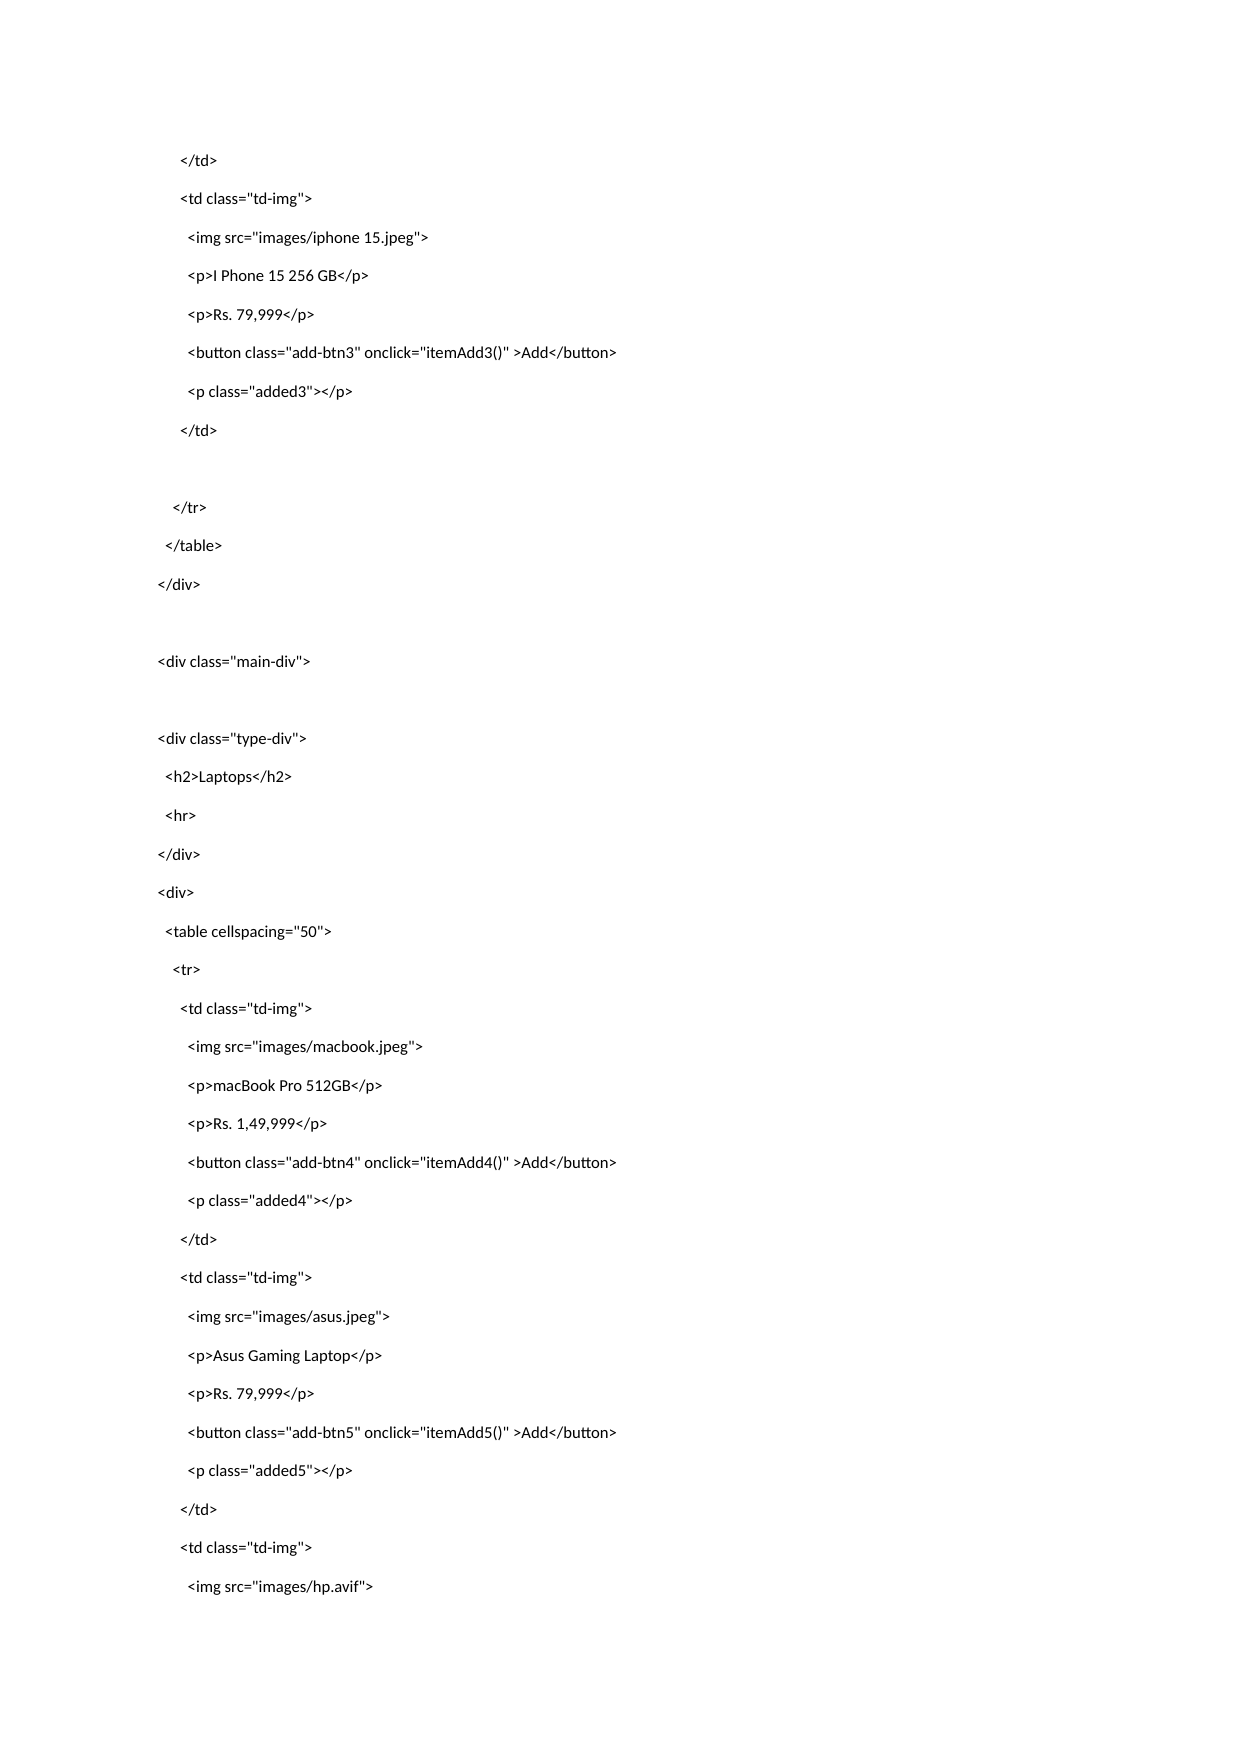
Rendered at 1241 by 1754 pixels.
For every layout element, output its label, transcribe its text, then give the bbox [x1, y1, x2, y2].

text </tr> [150, 497, 1090, 517]
text </td> [150, 1499, 1090, 1519]
text <p>Rs. 79,999</p> [150, 304, 1090, 324]
text <p>Rs. 1,49,999</p> [150, 1113, 1090, 1134]
text <p>macBook Pro 512GB</p> [150, 1075, 1090, 1095]
text <div> [150, 882, 1090, 903]
text </table> [150, 535, 1090, 556]
text <p>Asus Gaming Laptop</p> [150, 1345, 1090, 1365]
text </div> [150, 574, 1090, 594]
text <table cellspacing="50"> [150, 921, 1090, 941]
text <button class="add-btn5" onclick="itemAdd5()" >Add</button> [150, 1422, 1090, 1442]
text <button class="add-btn4" onclick="itemAdd4()" >Add</button> [150, 1152, 1090, 1172]
text <h2>Laptops</h2> [150, 767, 1090, 787]
text </td> [150, 420, 1090, 440]
text <td class="td-img"> [150, 188, 1090, 209]
text <p class="added4"></p> [150, 1191, 1090, 1211]
text <tr> [150, 959, 1090, 980]
text <img src="images/asus.jpeg"> [150, 1306, 1090, 1327]
text </td> [150, 1229, 1090, 1249]
text <td class="td-img"> [150, 1268, 1090, 1288]
text <img src="images/macbook.jpeg"> [150, 1036, 1090, 1057]
text <p class="added5"></p> [150, 1460, 1090, 1481]
text <div class="main-div"> [150, 651, 1090, 671]
text <p>I Phone 15 256 GB</p> [150, 266, 1090, 286]
text </td> [150, 150, 1090, 170]
text <img src="images/hp.avif"> [150, 1576, 1090, 1596]
text <hr> [150, 805, 1090, 826]
text <div class="type-div"> [150, 728, 1090, 748]
text <p>Rs. 79,999</p> [150, 1383, 1090, 1404]
text </div> [150, 844, 1090, 864]
text <img src="images/iphone 15.jpeg"> [150, 227, 1090, 247]
text <p class="added3"></p> [150, 381, 1090, 402]
text <td class="td-img"> [150, 1537, 1090, 1558]
text <button class="add-btn3" onclick="itemAdd3()" >Add</button> [150, 343, 1090, 363]
text <td class="td-img"> [150, 998, 1090, 1018]
